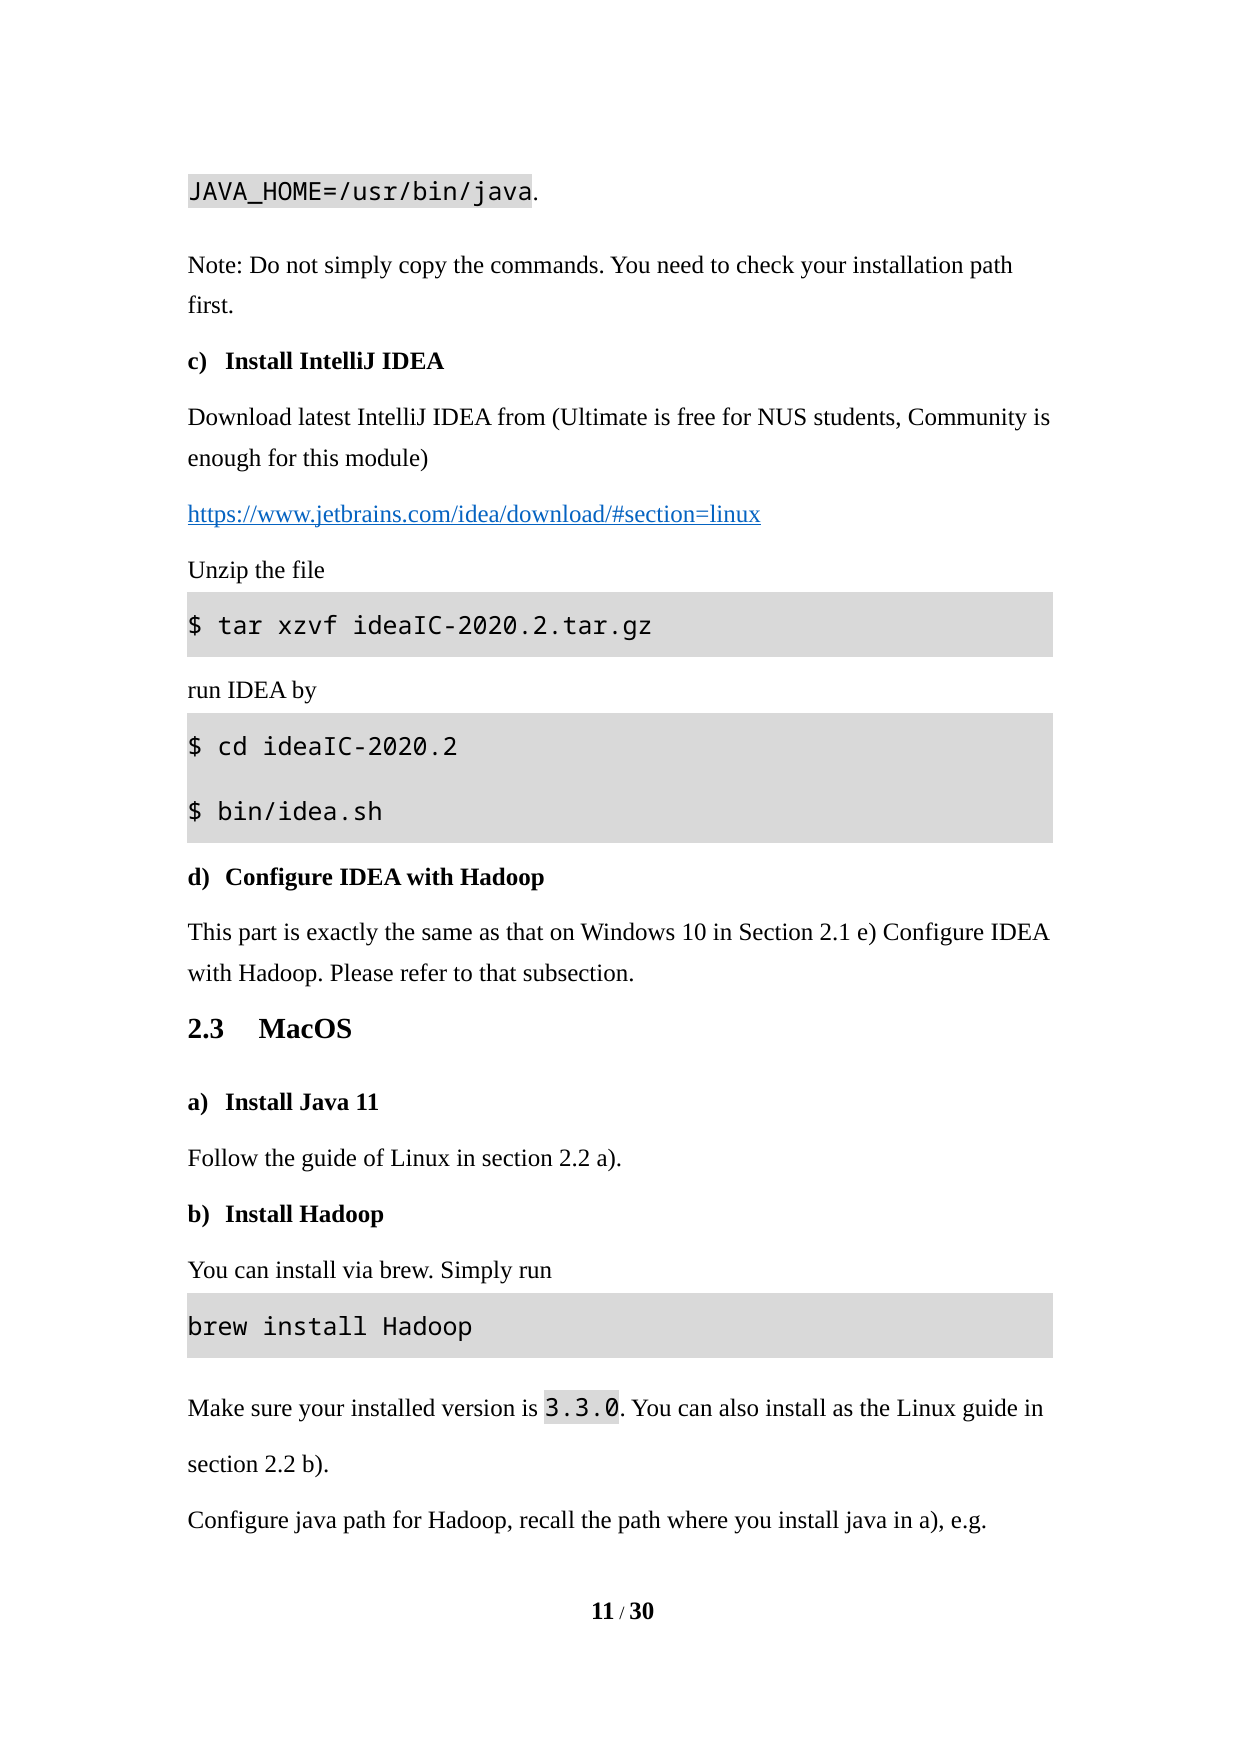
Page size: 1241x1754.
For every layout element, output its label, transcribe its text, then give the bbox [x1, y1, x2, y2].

text https://www.jetbrains.com/idea/download/#section=linux [187, 497, 1053, 529]
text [187, 1503, 1053, 1536]
text run IDEA by [187, 674, 1053, 706]
text Follow the guide of Linux in section 2.2 a). [187, 1141, 1053, 1174]
text $ cd ideaIC-2020.2 [187, 713, 1053, 778]
list Install IntelliJ IDEA [187, 344, 1053, 377]
text Unzip the file [187, 553, 1053, 585]
text Make sure your installed version is 3.3.0. You can also install as the Linux guide in section 2.2 b). [187, 1374, 1053, 1480]
text $ bin/idea.sh [187, 778, 1053, 843]
text You can install via brew. Simply run [187, 1253, 1053, 1286]
text $ tar xzvf ideaIC-2020.2.tar.gz [187, 592, 1053, 657]
list Install Hadoop [187, 1197, 1053, 1230]
text Download latest IntelliJ IDEA from (Ultimate is free for NUS students, Community is enough for this module) [187, 400, 1053, 473]
text This part is exactly the same as that on Windows 10 in Section 2.1 e) Configure IDEA with Hadoop. Please refer to that subsection. [187, 916, 1053, 989]
title MacOS [187, 996, 1053, 1061]
list Install Java 11 [187, 1086, 1053, 1118]
text brew install Hadoop [187, 1293, 1053, 1358]
list Configure IDEA with Hadoop [187, 860, 1053, 892]
text Note: Do not simply copy the commands. You need to check your installation path first. [187, 248, 1053, 321]
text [187, 158, 1053, 223]
